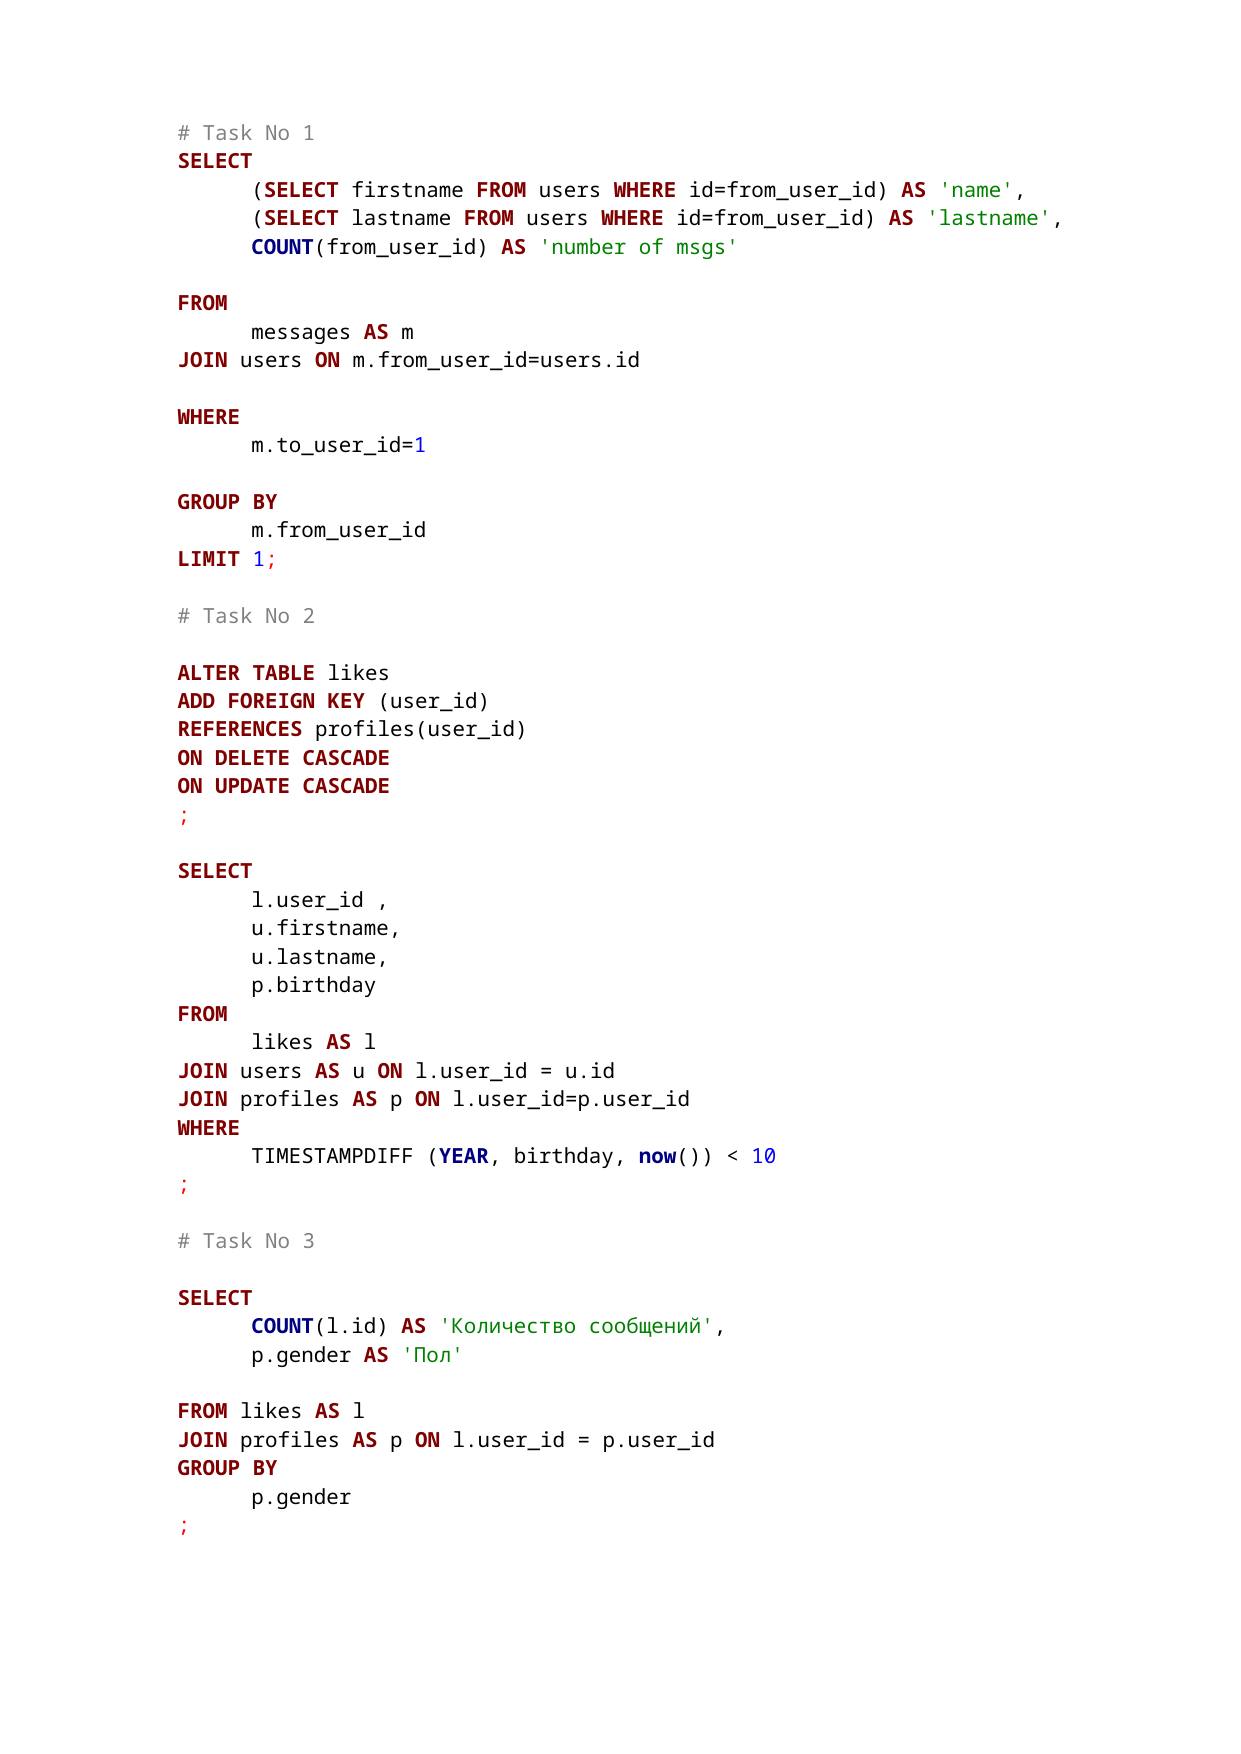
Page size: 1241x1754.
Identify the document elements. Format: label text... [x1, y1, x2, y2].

text ON DELETE CASCADE [177, 743, 1152, 771]
text u.lastname, [177, 942, 1152, 970]
text # Task No 2 [177, 601, 1152, 629]
text FROM [177, 999, 1152, 1027]
text GROUP BY [177, 1453, 1152, 1482]
text JOIN profiles AS p ON l.user_id = p.user_id [177, 1425, 1152, 1453]
text ; [177, 800, 1152, 828]
text (SELECT firstname FROM users WHERE id=from_user_id) AS 'name', [177, 175, 1152, 203]
text l.user_id , [177, 885, 1152, 913]
text FROM [177, 288, 1152, 317]
text FROM likes AS l [177, 1397, 1152, 1425]
text WHERE [177, 402, 1152, 431]
text SELECT [177, 857, 1152, 885]
text # Task No 3 [177, 1226, 1152, 1255]
text ; [177, 1510, 1152, 1539]
text m.to_user_id=1 [177, 431, 1152, 459]
text COUNT(from_user_id) AS 'number of msgs' [177, 232, 1152, 260]
text COUNT(l.id) AS 'Количество сообщений', [177, 1312, 1152, 1340]
text JOIN users ON m.from_user_id=users.id [177, 345, 1152, 374]
text REFERENCES profiles(user_id) [177, 714, 1152, 743]
text u.firstname, [177, 913, 1152, 942]
text ON UPDATE CASCADE [177, 771, 1152, 800]
text messages AS m [177, 317, 1152, 345]
text JOIN profiles AS p ON l.user_id=p.user_id [177, 1084, 1152, 1113]
text p.gender AS 'Пол' [177, 1340, 1152, 1368]
text LIMIT 1; [177, 544, 1152, 572]
text (SELECT lastname FROM users WHERE id=from_user_id) AS 'lastname', [177, 203, 1152, 232]
text ADD FOREIGN KEY (user_id) [177, 686, 1152, 714]
text TIMESTAMPDIFF (YEAR, birthday, now()) < 10 [177, 1141, 1152, 1169]
text likes AS l [177, 1027, 1152, 1056]
text ALTER TABLE likes [177, 658, 1152, 686]
text SELECT [177, 1283, 1152, 1312]
text ; [177, 1169, 1152, 1198]
text GROUP BY [177, 487, 1152, 515]
text p.birthday [177, 970, 1152, 999]
text JOIN users AS u ON l.user_id = u.id [177, 1056, 1152, 1084]
text p.gender [177, 1482, 1152, 1510]
text m.from_user_id [177, 515, 1152, 544]
text WHERE [177, 1113, 1152, 1141]
text SELECT [177, 147, 1152, 175]
text # Task No 1 [177, 118, 1152, 147]
